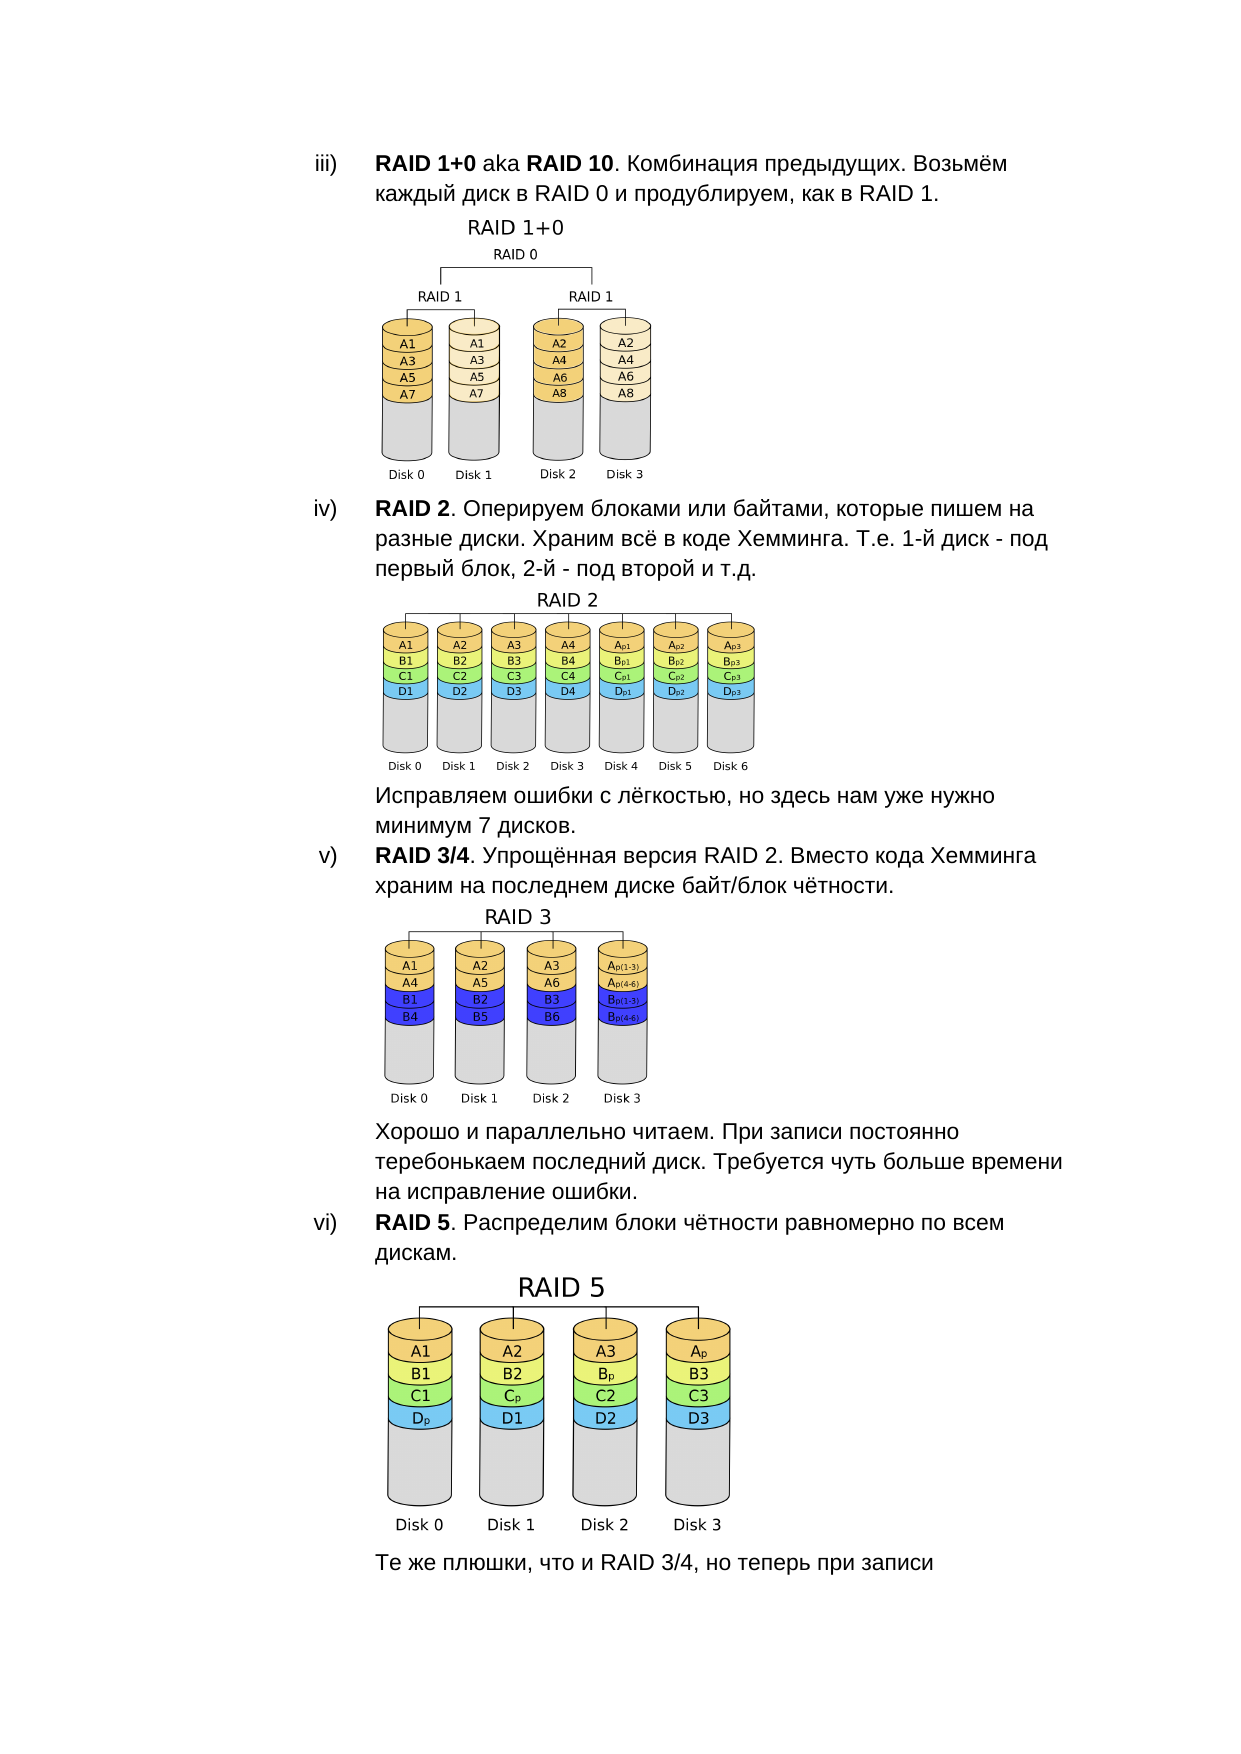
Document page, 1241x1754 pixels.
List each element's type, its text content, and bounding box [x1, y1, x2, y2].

picture [375, 210, 656, 491]
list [337, 1208, 1090, 1575]
picture [375, 902, 661, 1114]
list RAID 3/4. Упрощённая версия RAID 2. Вместо кода Хемминга храним на последнем диске байт/блок чётности. Хорошо и параллельно читаем. При записи постоянно теребонькаем последний диск. Требуется чуть больше времени на исправление ошибки. [337, 842, 1090, 1204]
picture [375, 585, 762, 778]
picture [375, 1268, 748, 1545]
